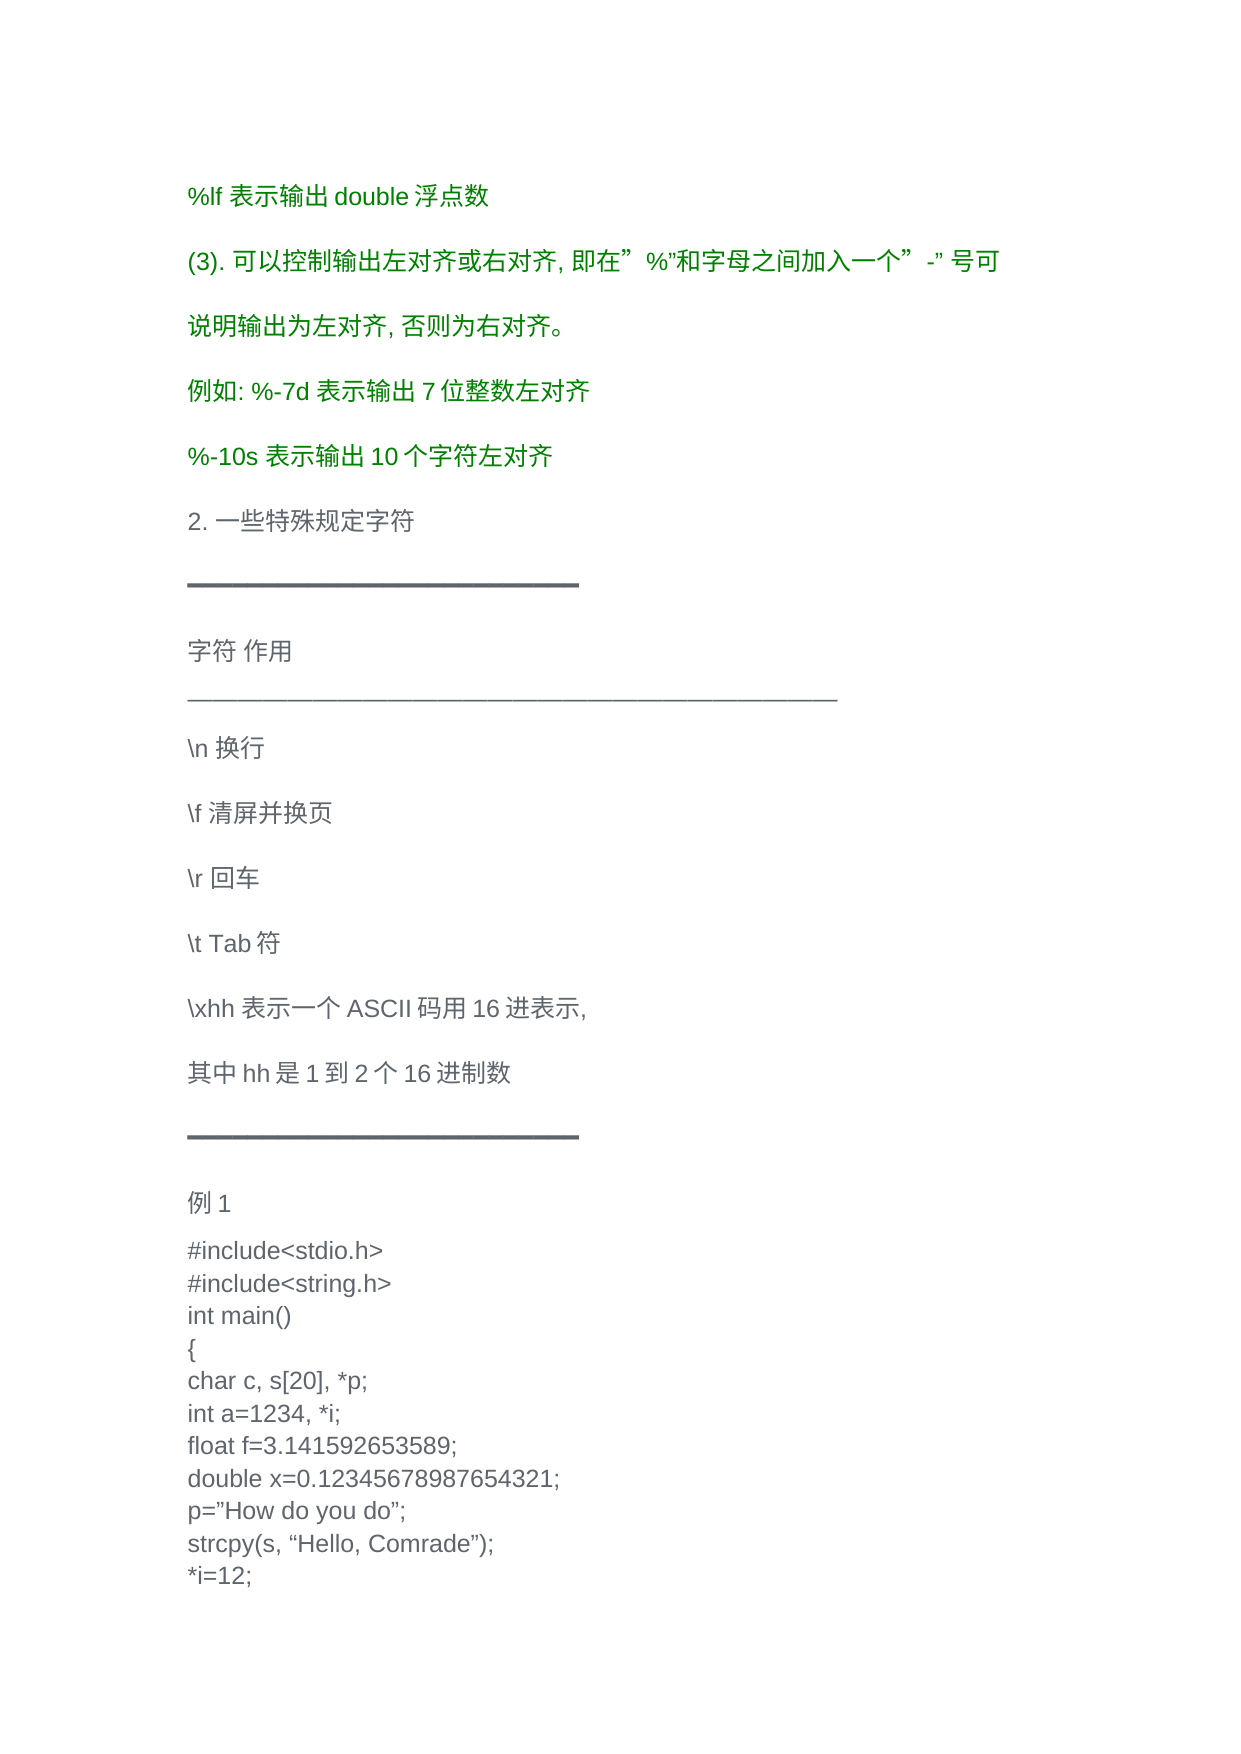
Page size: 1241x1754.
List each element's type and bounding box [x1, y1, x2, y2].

text [187, 162, 1053, 1592]
